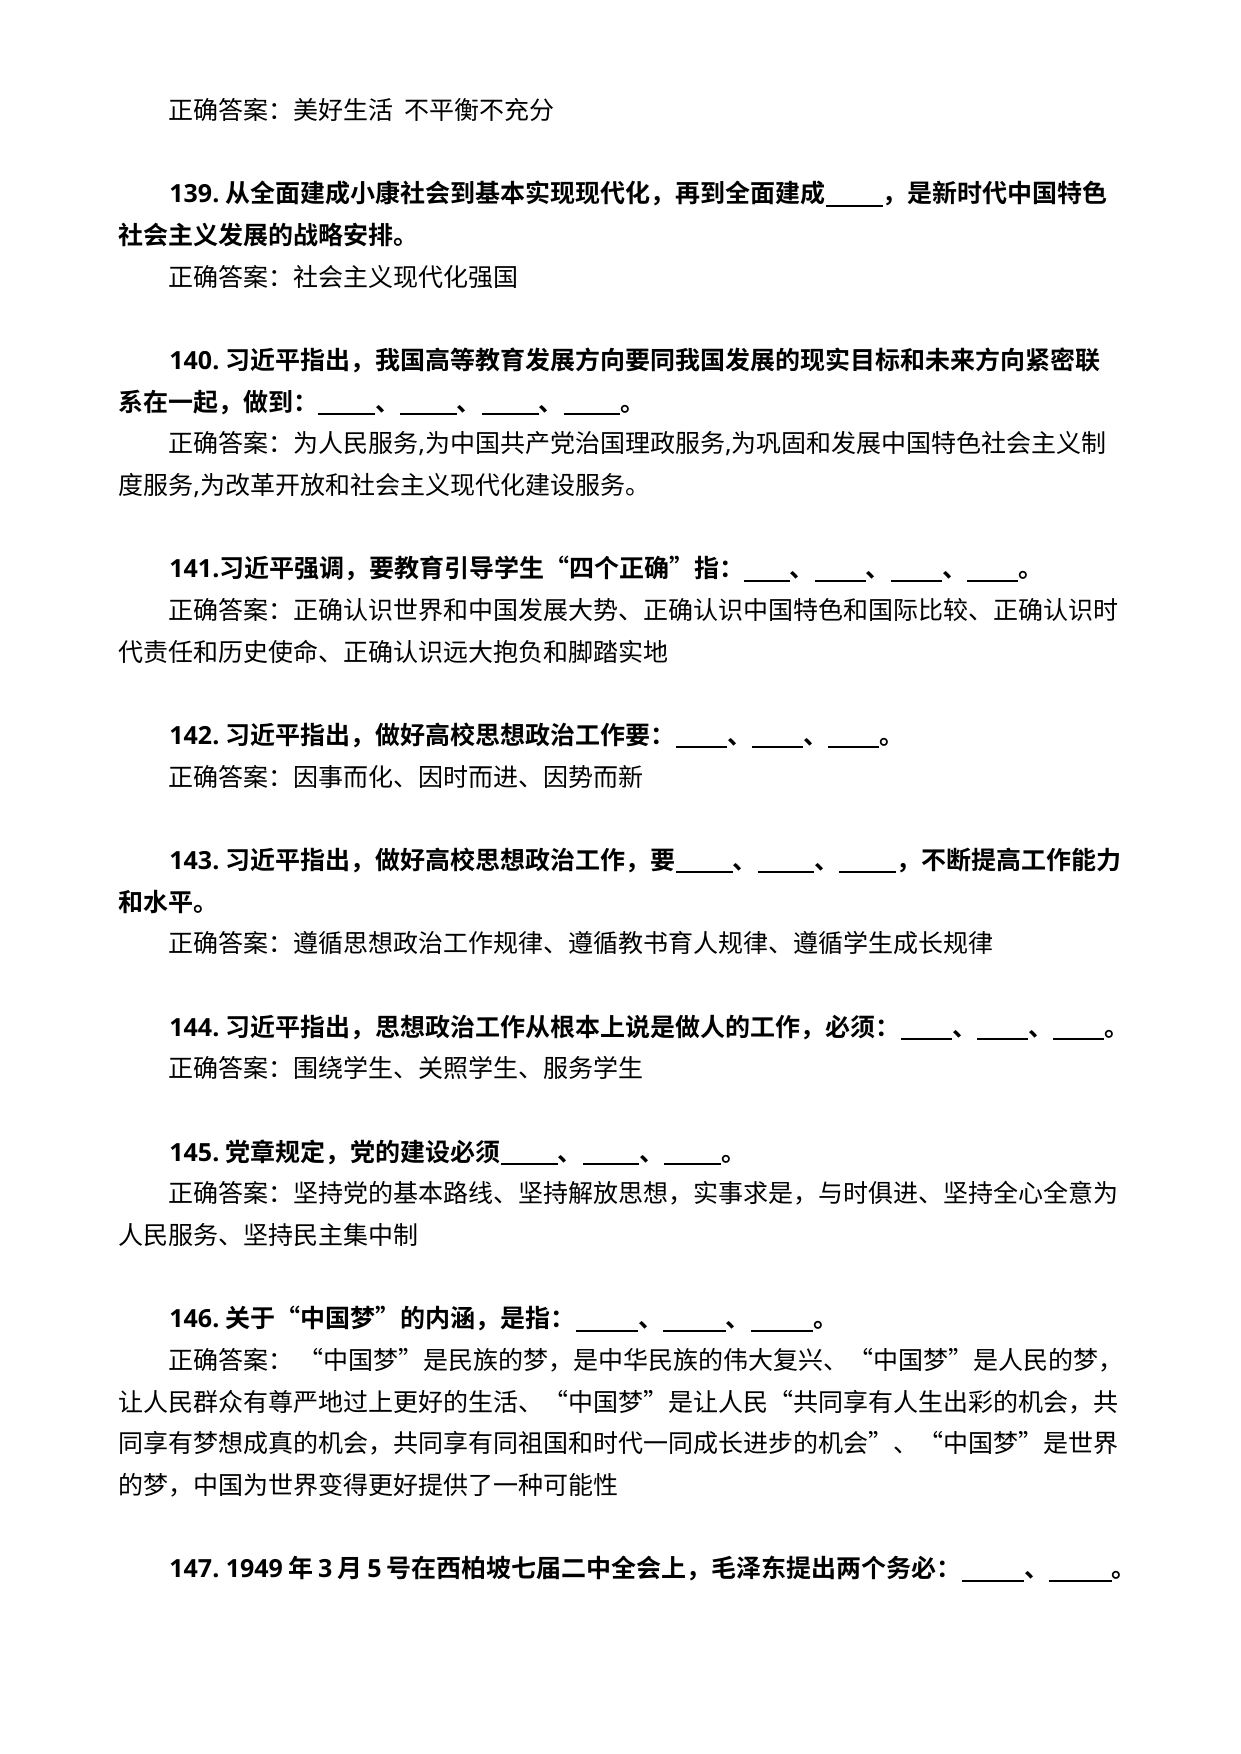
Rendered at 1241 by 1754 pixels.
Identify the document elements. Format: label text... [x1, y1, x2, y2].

text 139. 从全面建成小康社会到基本实现现代化，再到全面建成 ，是新时代中国特色社会主义发展的战略安排。 [118, 169, 1122, 253]
text 正确答案：遵循思想政治工作规律、遵循教书育人规律、遵循学生成长规律 [118, 919, 1122, 961]
text 144. 习近平指出，思想政治工作从根本上说是做人的工作，必须： 、 、 。 [118, 1003, 1122, 1044]
text 142. 习近平指出，做好高校思想政治工作要： 、 、 。 [118, 711, 1122, 753]
text 正确答案：正确认识世界和中国发展大势、正确认识中国特色和国际比较、正确认识时代责任和历史使命、正确认识远大抱负和脚踏实地 [118, 586, 1122, 669]
text 147. 1949年3月5号在西柏坡七届二中全会上，毛泽东提出两个务必： 、 。 [118, 1544, 1122, 1586]
text 正确答案：坚持党的基本路线、坚持解放思想，实事求是，与时俱进、坚持全心全意为人民服务、坚持民主集中制 [118, 1169, 1122, 1253]
text 正确答案：美好生活 不平衡不充分 [118, 86, 1122, 128]
text 141.习近平强调，要教育引导学生“四个正确”指： 、 、 、 。 [118, 544, 1122, 586]
text 145. 党章规定，党的建设必须 、 、 。 [118, 1128, 1122, 1169]
text 正确答案：为人民服务,为中国共产党治国理政服务,为巩固和发展中国特色社会主义制度服务,为改革开放和社会主义现代化建设服务。 [118, 419, 1122, 503]
text 正确答案：因事而化、因时而进、因势而新 [118, 753, 1122, 794]
text 140. 习近平指出，我国高等教育发展方向要同我国发展的现实目标和未来方向紧密联系在一起，做到： 、 、 、 。 [118, 336, 1122, 419]
text 正确答案： “中国梦”是民族的梦，是中华民族的伟大复兴、“中国梦”是人民的梦，让人民群众有尊严地过上更好的生活、“中国梦”是让人民“共同享有人生出彩的机会，共同享有梦想成真的机会，共同享有同祖国和时代一同成长进步的机会”、“中国梦”是世界的梦，中国为世界变得更好提供了一种可能性 [118, 1336, 1122, 1503]
text 146. 关于“中国梦”的内涵，是指： 、 、 。 [118, 1294, 1122, 1336]
text 正确答案：围绕学生、关照学生、服务学生 [118, 1044, 1122, 1086]
text 143. 习近平指出，做好高校思想政治工作，要 、 、 ，不断提高工作能力和水平。 [118, 836, 1122, 919]
text 正确答案：社会主义现代化强国 [118, 253, 1122, 294]
